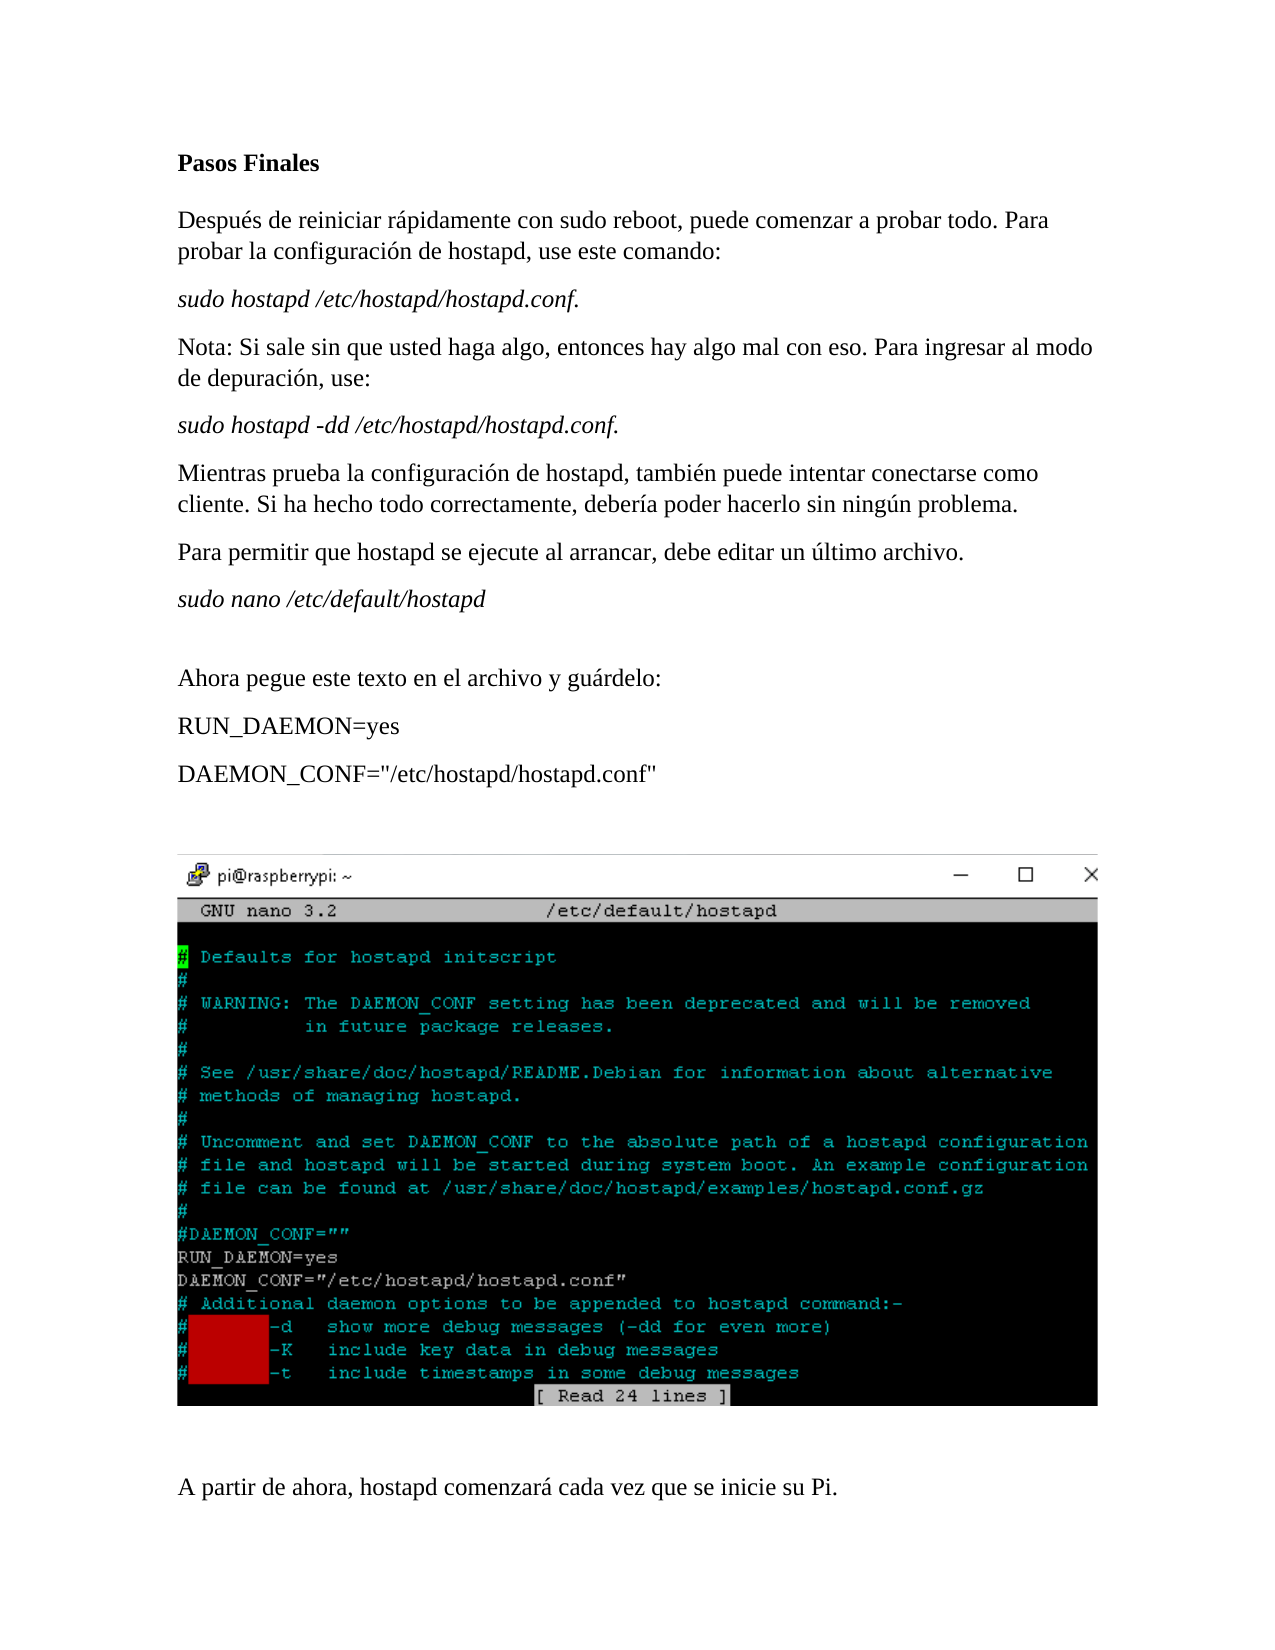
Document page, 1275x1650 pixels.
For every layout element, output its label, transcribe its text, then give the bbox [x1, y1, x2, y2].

text Para permitir que hostapd se ejecute al arrancar, debe editar un último archivo. [177, 537, 1098, 566]
text Después de reiniciar rápidamente con sudo reboot, puede comenzar a probar todo. Para probar la configuración de hostapd, use este comando: [177, 205, 1098, 265]
text Ahora pegue este texto en el archivo y guárdelo: [177, 632, 1098, 692]
text Mientras prueba la configuración de hostapd, también puede intentar conectarse como cliente. Si ha hecho todo correctamente, debería poder hacerlo sin ningún problema. [177, 458, 1098, 518]
text sudo hostapd -dd /etc/hostapd/hostapd.conf. [177, 410, 1098, 439]
text sudo hostapd /etc/hostapd/hostapd.conf. [177, 284, 1098, 313]
text sudo nano /etc/default/hostapd [177, 584, 1098, 613]
text Pasos Finales [177, 148, 1098, 176]
text Nota: Si sale sin que usted haga algo, entonces hay algo mal con eso. Para ingresar al modo de depuración, use: [177, 332, 1098, 391]
text RUN_DAEMON=yes [177, 711, 1098, 740]
picture [177, 854, 1098, 1406]
text A partir de ahora, hostapd comenzará cada vez que se inicie su Pi. [177, 1472, 1098, 1501]
text DAEMON_CONF="/etc/hostapd/hostapd.conf" [177, 759, 1098, 787]
